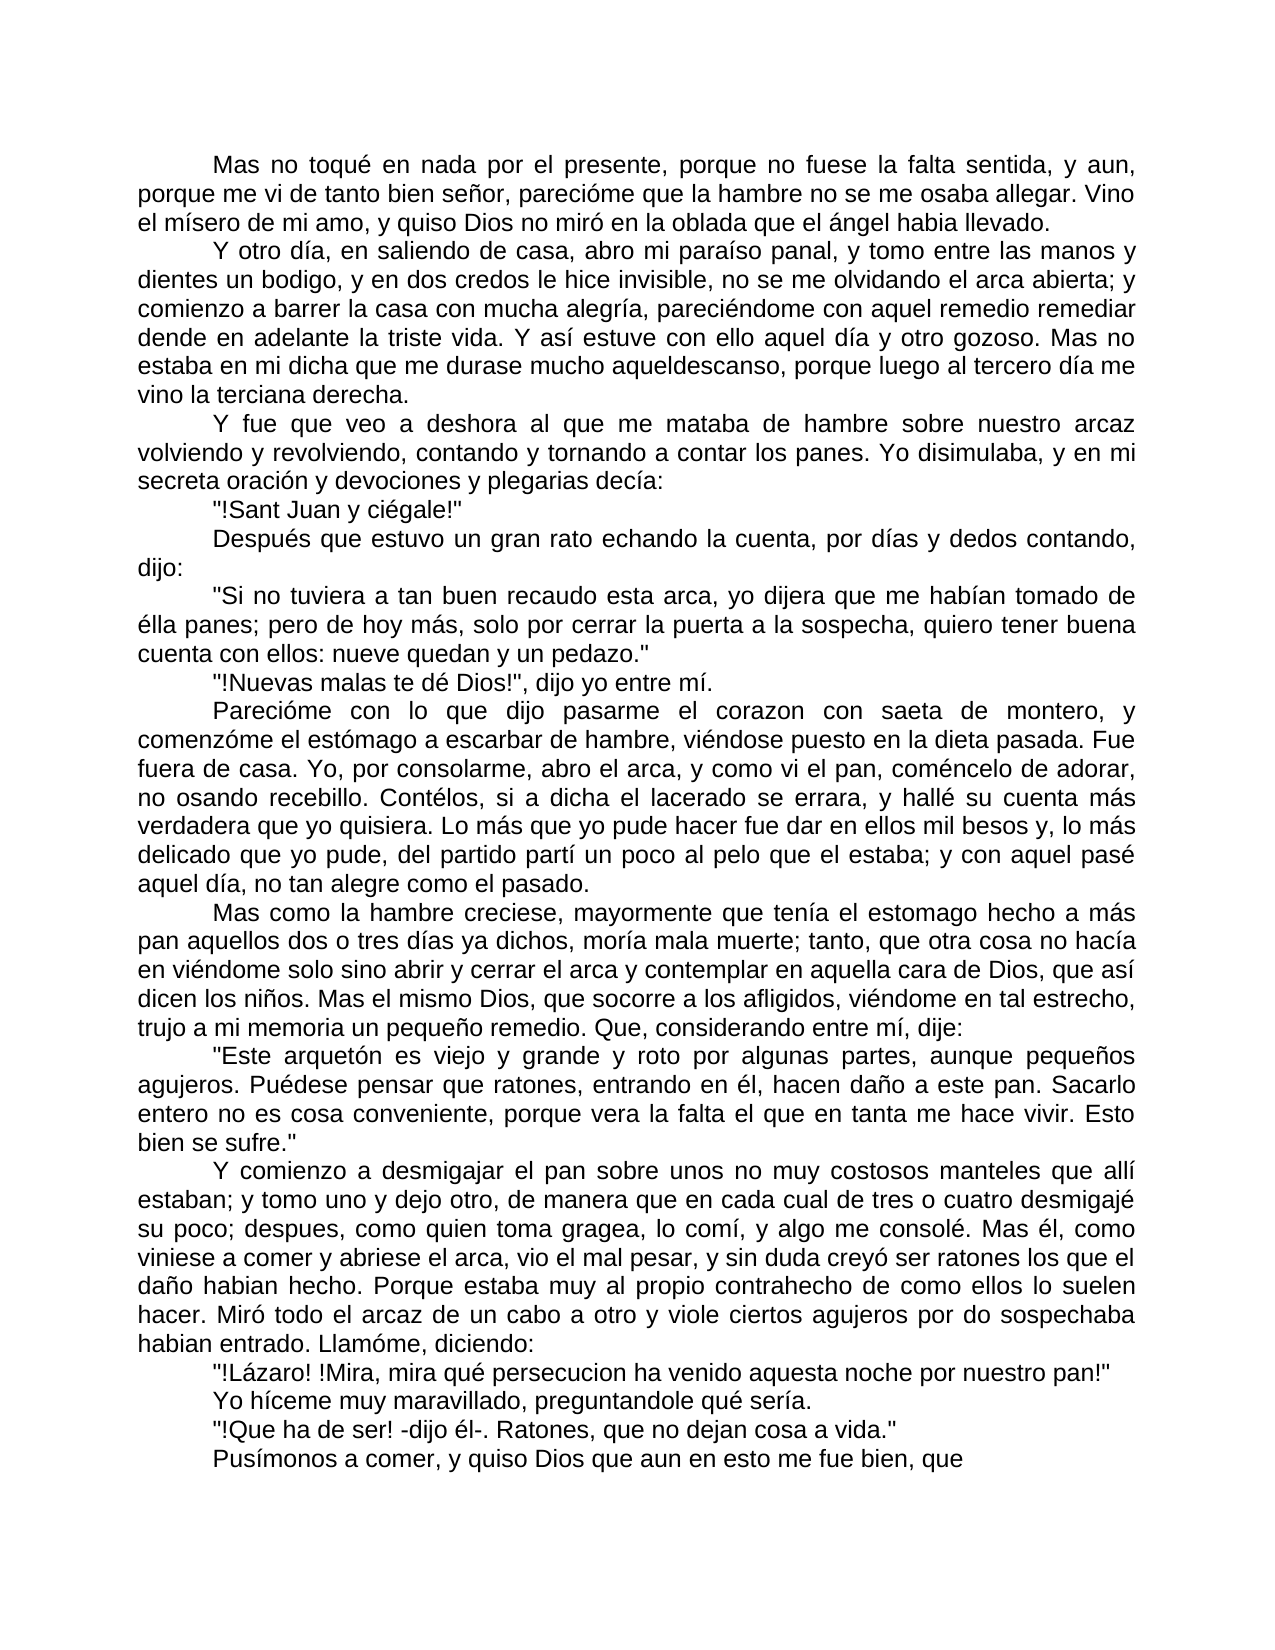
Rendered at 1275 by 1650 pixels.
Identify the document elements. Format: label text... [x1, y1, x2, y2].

text "!Lázaro! !Mira, mira qué persecucion ha venido aquesta noche por nuestro pan!" [137, 1357, 1138, 1386]
text Yo híceme muy maravillado, preguntandole qué sería. [137, 1386, 1138, 1415]
text "!Que ha de ser! -dijo él-. Ratones, que no dejan cosa a vida." [137, 1415, 1138, 1444]
text Y comienzo a desmigajar el pan sobre unos no muy costosos manteles que allí estaban; y tomo uno y dejo otro, de manera que en cada cual de tres o cuatro desmigajé su poco; despues, como quien toma gragea, lo comí, y algo me consolé. Mas él, como viniese a comer y abriese el arca, vio el mal pesar, y sin duda creyó ser ratones los que el daño habian hecho. Porque estaba muy al propio contrahecho de como ellos lo suelen hacer. Miró todo el arcaz de un cabo a otro y viole ciertos agujeros por do sospechaba habian entrado. Llamóme, diciendo: [137, 1156, 1138, 1357]
text Parecióme con lo que dijo pasarme el corazon con saeta de montero, y comenzóme el estómago a escarbar de hambre, viéndose puesto en la dieta pasada. Fue fuera de casa. Yo, por consolarme, abro el arca, y como vi el pan, coméncelo de adorar, no osando recebillo. Contélos, si a dicha el lacerado se errara, y hallé su cuenta más verdadera que yo quisiera. Lo más que yo pude hacer fue dar en ellos mil besos y, lo más delicado que yo pude, del partido partí un poco al pelo que el estaba; y con aquel pasé aquel día, no tan alegre como el pasado. [137, 696, 1138, 897]
text Después que estuvo un gran rato echando la cuenta, por días y dedos contando, dijo: [137, 524, 1138, 581]
text "!Sant Juan y ciégale!" [137, 495, 1138, 524]
text Y fue que veo a deshora al que me mataba de hambre sobre nuestro arcaz volviendo y revolviendo, contando y tornando a contar los panes. Yo disimulaba, y en mi secreta oración y devociones y plegarias decía: [137, 409, 1138, 495]
text Mas no toqué en nada por el presente, porque no fuese la falta sentida, y aun, porque me vi de tanto bien señor, parecióme que la hambre no se me osaba allegar. Vino el mísero de mi amo, y quiso Dios no miró en la oblada que el ángel habia llevado. [137, 150, 1138, 236]
text Pusímonos a comer, y quiso Dios que aun en esto me fue bien, que [137, 1444, 1138, 1472]
text "Si no tuviera a tan buen recaudo esta arca, yo dijera que me habían tomado de élla panes; pero de hoy más, solo por cerrar la puerta a la sospecha, quiero tener buena cuenta con ellos: nueve quedan y un pedazo." [137, 581, 1138, 667]
text Y otro día, en saliendo de casa, abro mi paraíso panal, y tomo entre las manos y dientes un bodigo, y en dos credos le hice invisible, no se me olvidando el arca abierta; y comienzo a barrer la casa con mucha alegría, pareciéndome con aquel remedio remediar dende en adelante la triste vida. Y así estuve con ello aquel día y otro gozoso. Mas no estaba en mi dicha que me durase mucho aqueldescanso, porque luego al tercero día me vino la terciana derecha. [137, 236, 1138, 409]
text "!Nuevas malas te dé Dios!", dijo yo entre mí. [137, 667, 1138, 696]
text "Este arquetón es viejo y grande y roto por algunas partes, aunque pequeños agujeros. Puédese pensar que ratones, entrando en él, hacen daño a este pan. Sacarlo entero no es cosa conveniente, porque vera la falta el que en tanta me hace vivir. Esto bien se sufre." [137, 1041, 1138, 1156]
text Mas como la hambre creciese, mayormente que tenía el estomago hecho a más pan aquellos dos o tres días ya dichos, moría mala muerte; tanto, que otra cosa no hacía en viéndome solo sino abrir y cerrar el arca y contemplar en aquella cara de Dios, que así dicen los niños. Mas el mismo Dios, que socorre a los afligidos, viéndome en tal estrecho, trujo a mi memoria un pequeño remedio. Que, considerando entre mí, dije: [137, 897, 1138, 1041]
